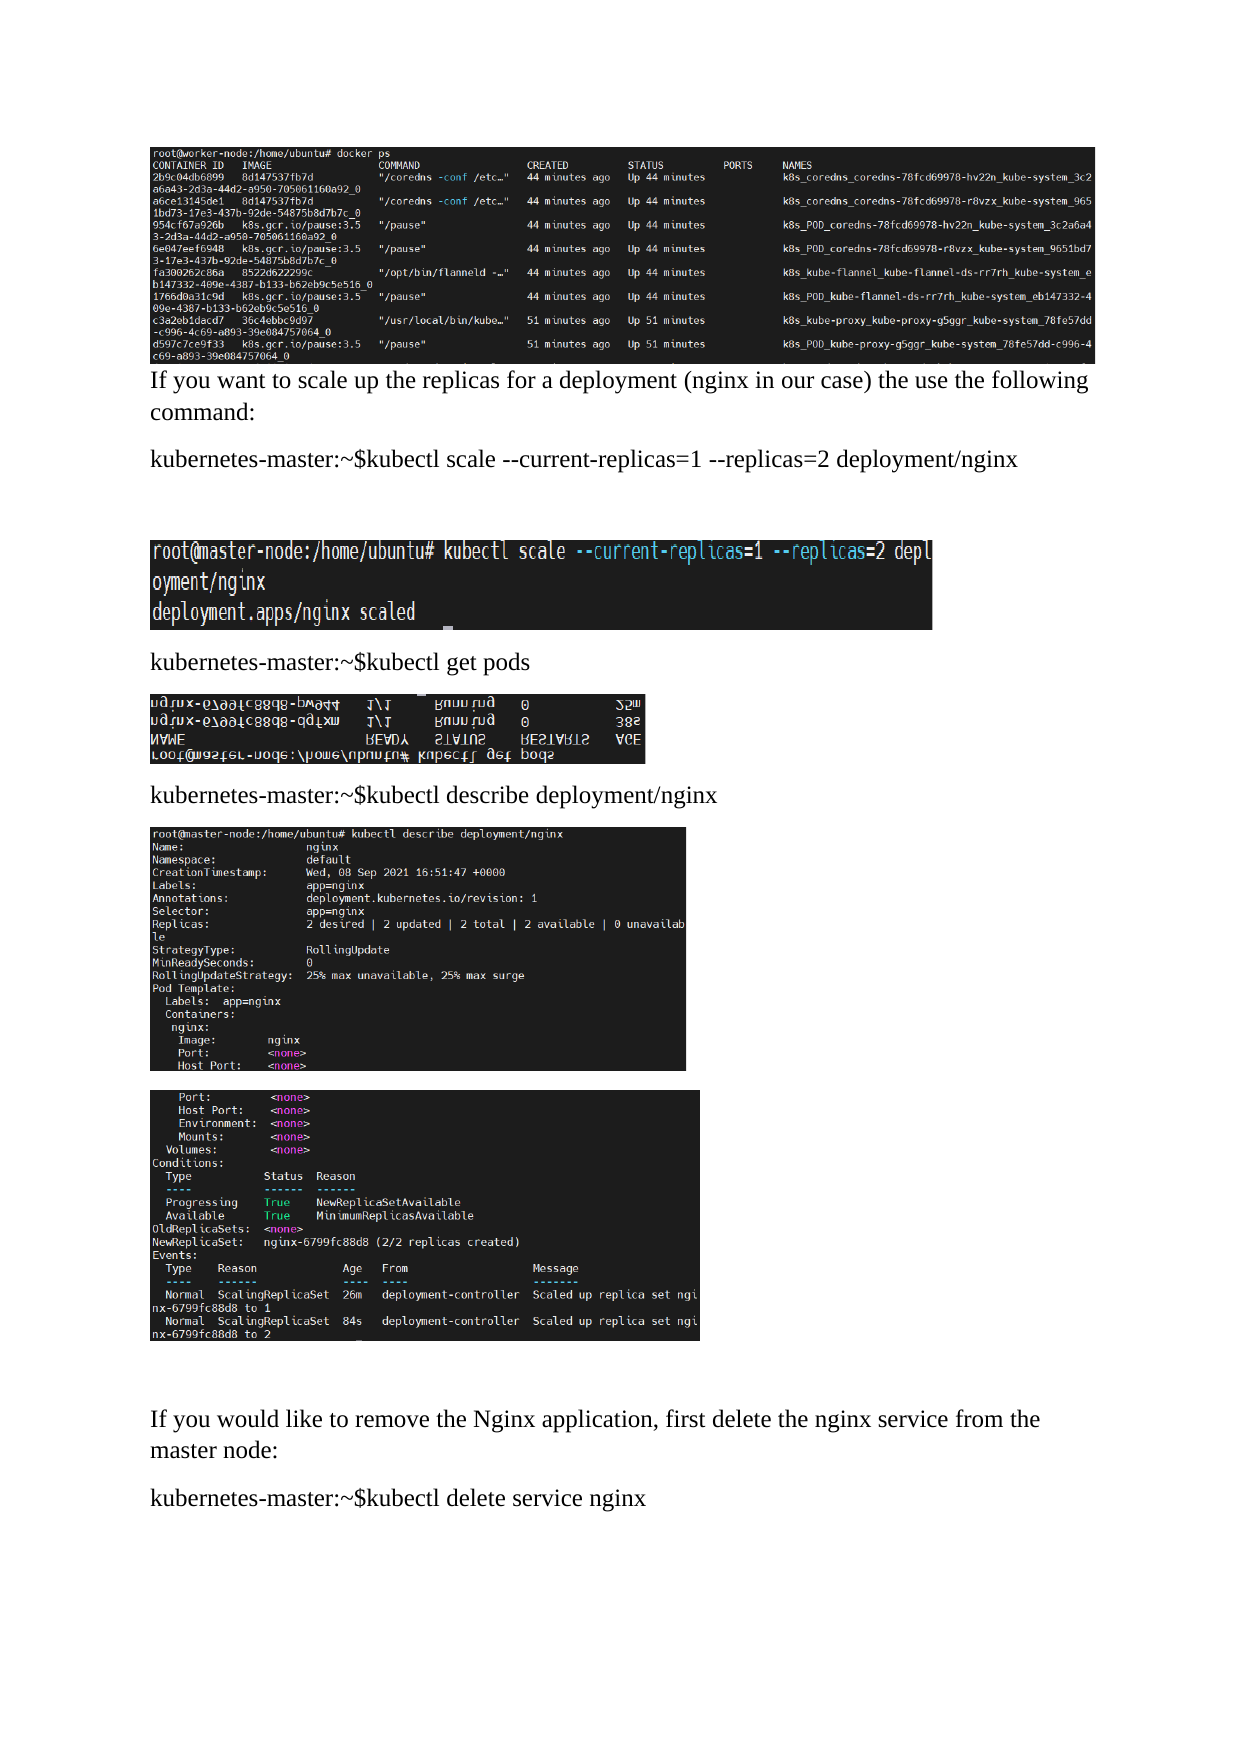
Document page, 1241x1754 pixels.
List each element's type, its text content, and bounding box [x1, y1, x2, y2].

text If you would like to remove the Nginx application, first delete the nginx service from the master node: [150, 1404, 1107, 1464]
picture [150, 540, 933, 630]
picture [150, 147, 1096, 364]
text kubernetes-master:~$kubectl scale --current-replicas=1 --replicas=2 deployment/nginx [150, 444, 1107, 473]
text If you want to scale up the replicas for a deployment (nginx in our case) the use the following command: [150, 366, 1107, 425]
picture [150, 694, 646, 764]
text kubernetes-master:~$kubectl delete service nginx [150, 1483, 1107, 1511]
picture [150, 827, 687, 1071]
picture [150, 1090, 700, 1341]
